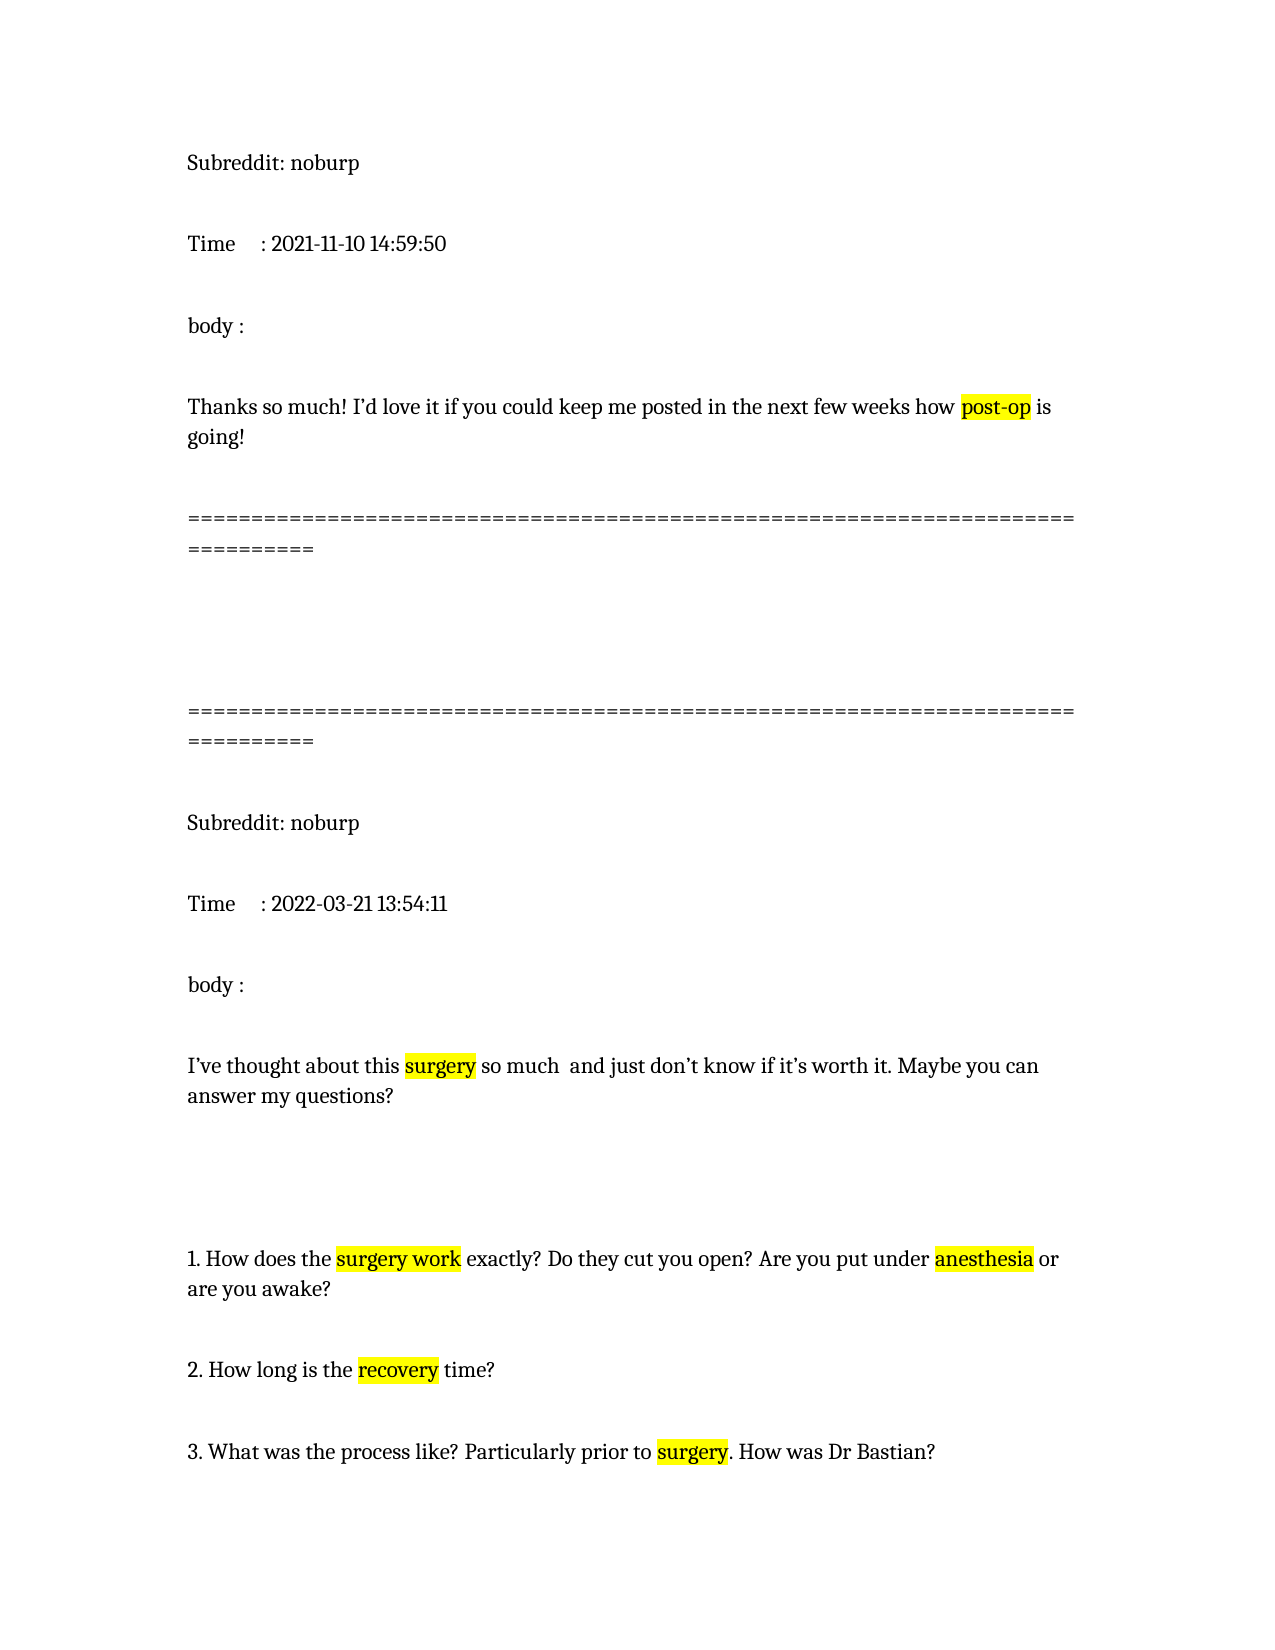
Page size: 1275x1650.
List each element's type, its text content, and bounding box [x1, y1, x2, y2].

text body : [187, 312, 1087, 369]
text ================================================================================ [187, 505, 1087, 592]
text Time : 2021-11-10 14:59:50 [187, 231, 1087, 288]
text 2. How long is the recovery time? [187, 1357, 1087, 1414]
text Subreddit: noburp [187, 809, 1087, 866]
text body : [187, 972, 1087, 1028]
text Time : 2022-03-21 13:54:11 [187, 891, 1087, 947]
text Thanks so much! I’d love it if you could keep me posted in the next few weeks how post-op is going! [187, 394, 1087, 481]
text Subreddit: noburp [187, 150, 1087, 207]
text 1. How does the surgery work exactly? Do they cut you open? Are you put under anesthesia or are you awake? [187, 1246, 1087, 1333]
text ================================================================================ [187, 698, 1087, 785]
text 3. What was the process like? Particularly prior to surgery. How was Dr Bastian? [187, 1438, 1087, 1495]
text I’ve thought about this surgery so much and just don’t know if it’s worth it. Maybe you can answer my questions? [187, 1053, 1087, 1140]
